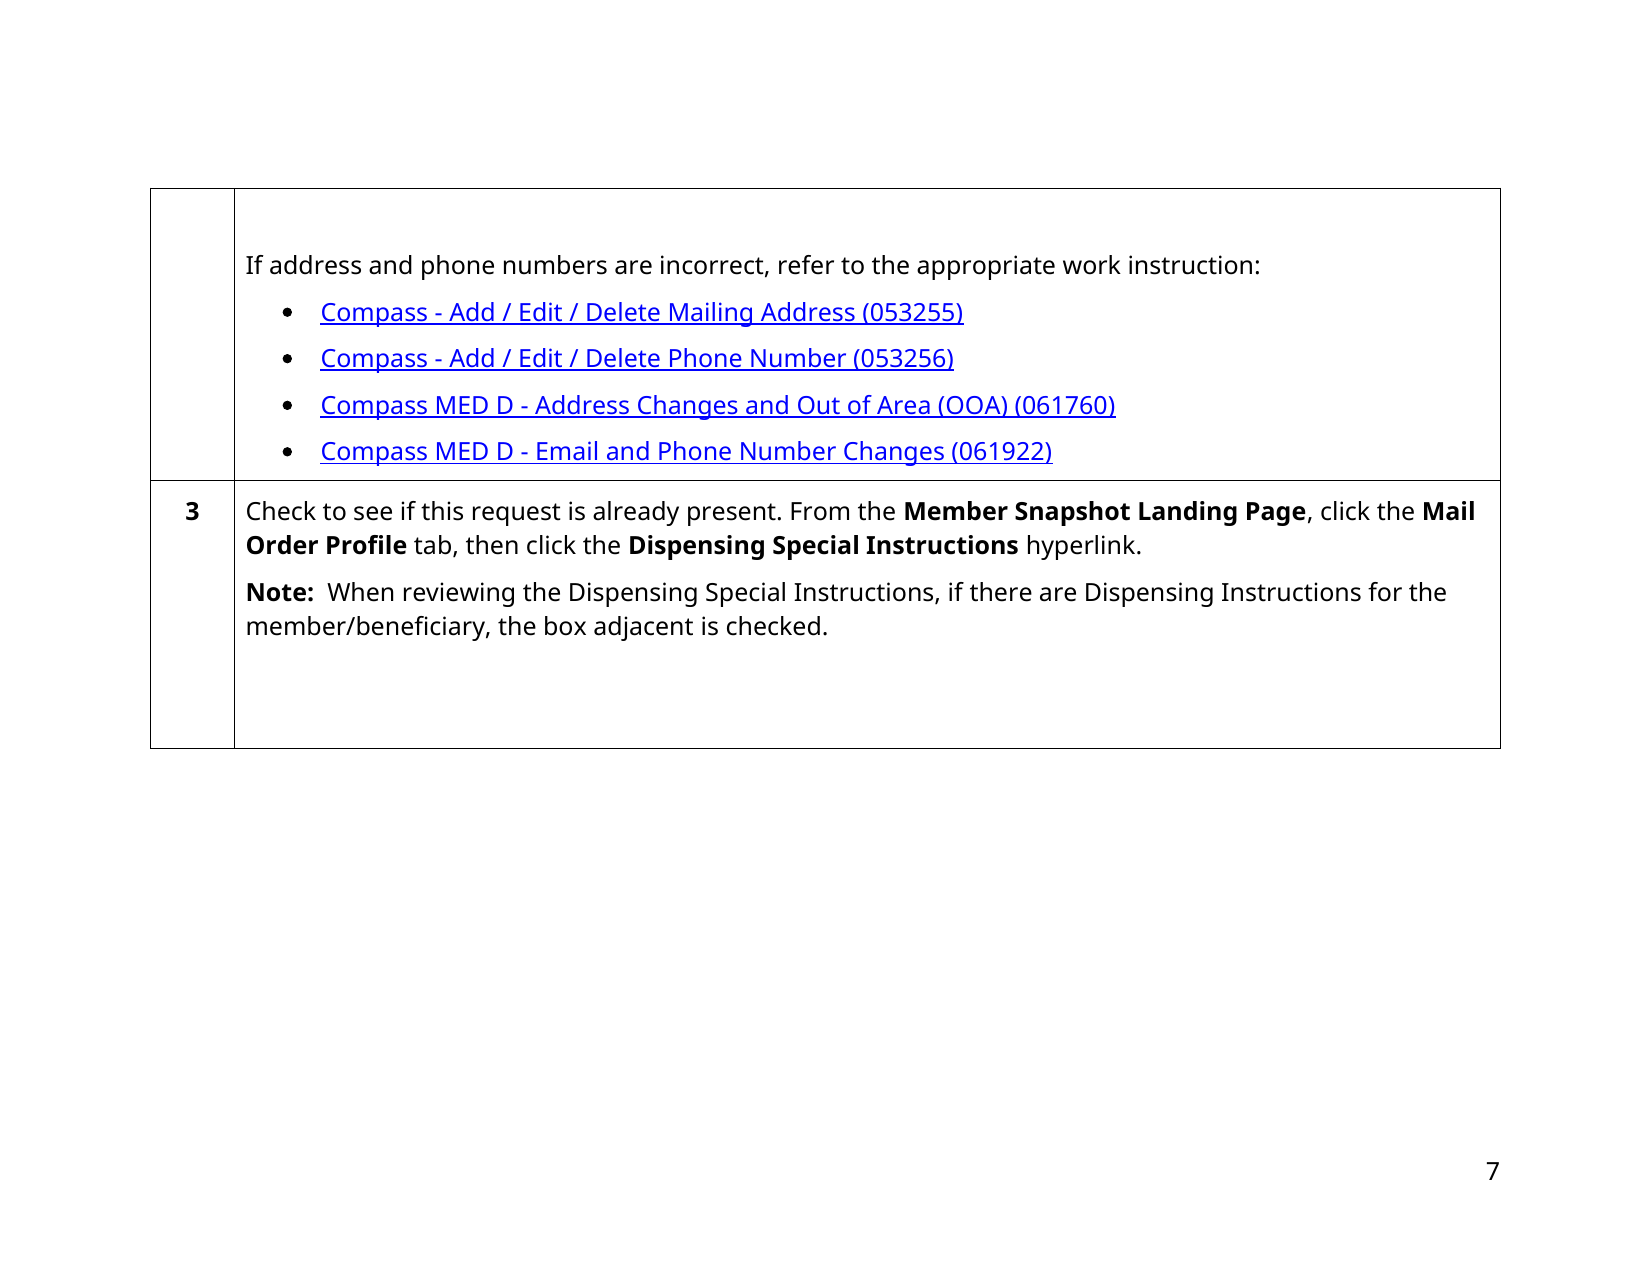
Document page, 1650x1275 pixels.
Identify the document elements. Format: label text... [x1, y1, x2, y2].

table_cell Check to see if this request is already present. From the Member Snapshot Landing Page, click the Mail Order Profile tab, then click the Dispensing Special Instructions hyperlink. Note: When reviewing the Dispensing Special Instructions, if there are Dispensing Instructions for the member/beneficiary, the box adjacent is checked. Result: The Dispensing Special Instructions that apply to this member/beneficiary displays. This is a “Read Only” pop up screen. If Easy Open Caps is not checked off: Send an E-mail to: HIPCCSOffline@caremark.com Subject line: Non-childproof caps request *SecureMail* Include the member ID number, member name, and DOB. If the member is requesting non-child proof caps for an order they already received, include the vial sizes dispensed, and the number of caps needed. Note: For Hawaii Pharmacy Orders do not create a Support Task for this request. Verify with the member the vial size received. Note: Vial size is located underneath/bottom of the vial. If 120 CC, 200 CC or 300 CC – advise the member twist off cap(s) will be sent. (120 and 200 CC vials use the same sized caps, the 300 CC vial uses a larger cap) For future orders, Stock bottles, 120 CC, 200 CC and 300 CC vials will be dispensed with twist off caps. [235, 481, 1500, 748]
table_cell 2 [151, 189, 234, 480]
table_cell 3 [151, 481, 234, 748]
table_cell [235, 189, 1500, 480]
